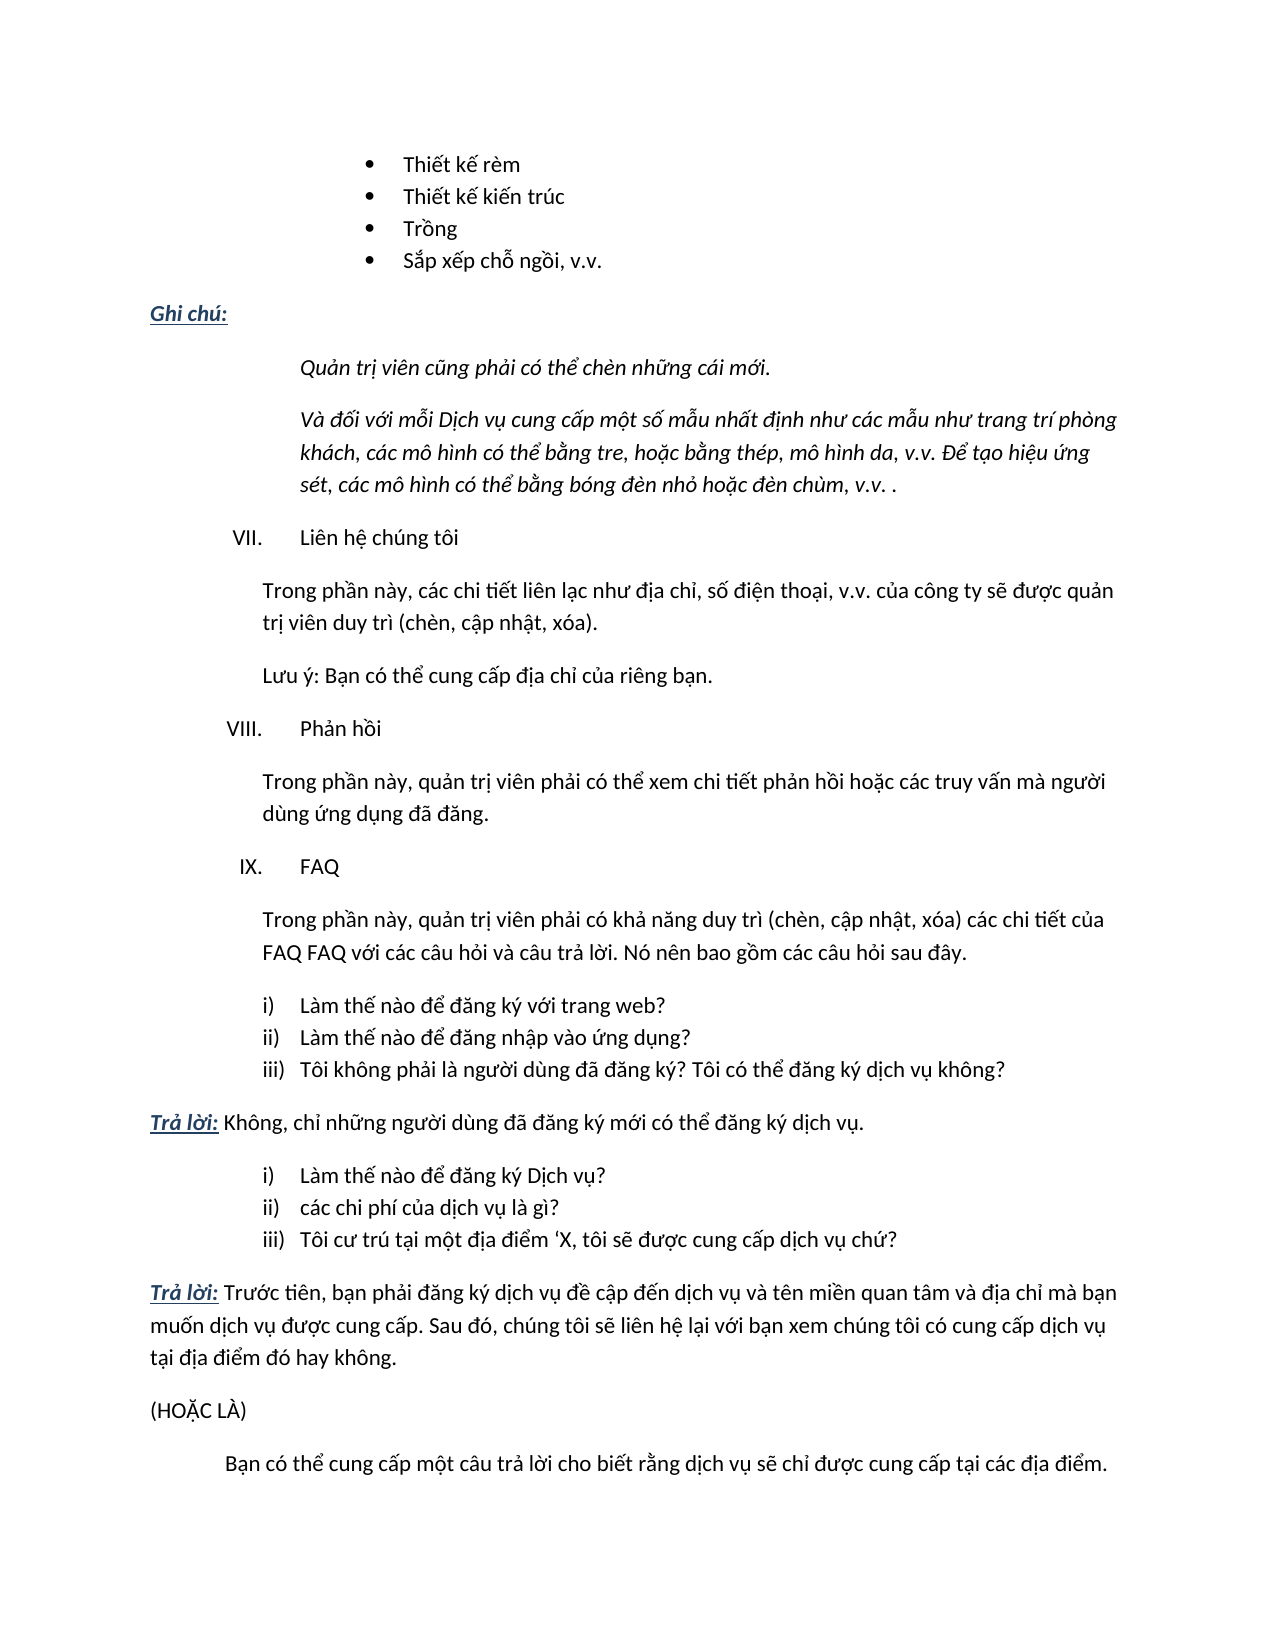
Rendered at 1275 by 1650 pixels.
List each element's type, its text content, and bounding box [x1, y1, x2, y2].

list Làm thế nào để đăng ký với trang web? [262, 991, 1125, 1019]
list Phản hồi [262, 714, 1125, 742]
list Làm thế nào để đăng ký Dịch vụ? [262, 1161, 1125, 1189]
list Thiết kế kiến ​​trúc [366, 182, 1125, 210]
text Quản trị viên cũng phải có thể chèn những cái mới. [300, 353, 1125, 381]
text Lưu ý: Bạn có thể cung cấp địa chỉ của riêng bạn. [262, 661, 1125, 689]
list Làm thế nào để đăng nhập vào ứng dụng? [262, 1023, 1125, 1051]
list Liên hệ chúng tôi [262, 523, 1125, 551]
list Thiết kế rèm [366, 150, 1125, 178]
text Trả lời: Không, chỉ những người dùng đã đăng ký mới có thể đăng ký dịch vụ. [150, 1108, 1125, 1136]
text Trả lời: Trước tiên, bạn phải đăng ký dịch vụ đề cập đến dịch vụ và tên miền quan tâm và địa chỉ mà bạn muốn dịch vụ được cung cấp. Sau đó, chúng tôi sẽ liên hệ lại với bạn xem chúng tôi có cung cấp dịch vụ tại địa điểm đó hay không. [150, 1278, 1125, 1371]
list các chi phí của dịch vụ là gì? [262, 1193, 1125, 1221]
list FAQ [262, 852, 1125, 881]
text Trong phần này, quản trị viên phải có khả năng duy trì (chèn, cập nhật, xóa) các chi tiết của FAQ FAQ với các câu hỏi và câu trả lời. Nó nên bao gồm các câu hỏi sau đây. [262, 906, 1125, 966]
list Trồng [366, 214, 1125, 242]
list Tôi cư trú tại một địa điểm ‘X, tôi sẽ được cung cấp dịch vụ chứ? [262, 1226, 1125, 1253]
text (HOẶC LÀ) [150, 1396, 1125, 1424]
text Bạn có thể cung cấp một câu trả lời cho biết rằng dịch vụ sẽ chỉ được cung cấp tại các địa điểm. [150, 1449, 1125, 1477]
list Sắp xếp chỗ ngồi, v.v. [366, 247, 1125, 274]
list Tôi không phải là người dùng đã đăng ký? Tôi có thể đăng ký dịch vụ không? [262, 1055, 1125, 1083]
text Ghi chú: [150, 299, 1125, 328]
text Trong phần này, các chi tiết liên lạc như địa chỉ, số điện thoại, v.v. của công ty sẽ được quản trị viên duy trì (chèn, cập nhật, xóa). [262, 576, 1125, 636]
text Và đối với mỗi Dịch vụ cung cấp một số mẫu nhất định như các mẫu như trang trí phòng khách, các mô hình có thể bằng tre, hoặc bằng thép, mô hình da, v.v. Để tạo hiệu ứng sét, các mô hình có thể bằng bóng đèn nhỏ hoặc đèn chùm, v.v. . [300, 406, 1125, 498]
text Trong phần này, quản trị viên phải có thể xem chi tiết phản hồi hoặc các truy vấn mà người dùng ứng dụng đã đăng. [262, 767, 1125, 827]
